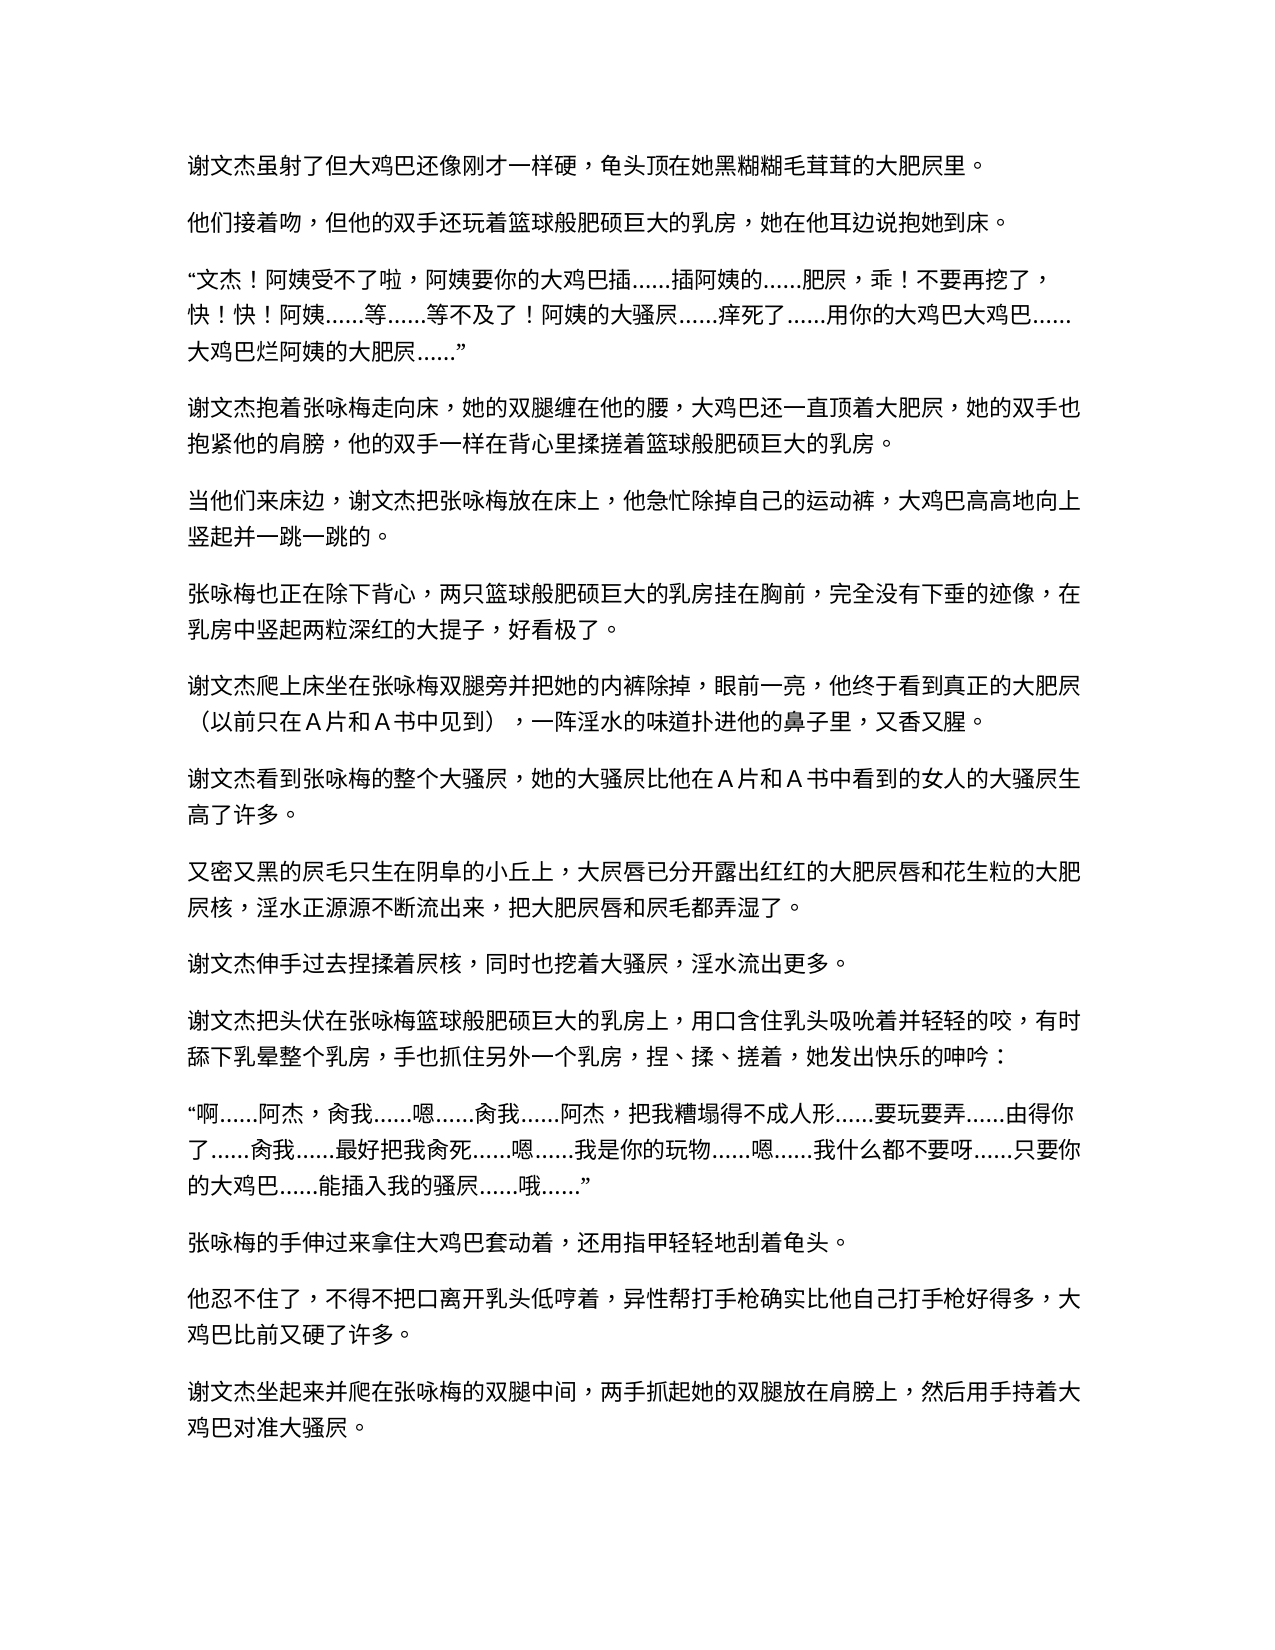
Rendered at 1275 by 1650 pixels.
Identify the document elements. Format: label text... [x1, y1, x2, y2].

text 谢文杰抱着张咏梅走向床，她的双腿缠在他的腰，大鸡巴还一直顶着大肥屄，她的双手也抱紧他的肩膀，他的双手一样在背心里揉搓着篮球般肥硕巨大的乳房。 [187, 392, 1087, 459]
text “啊……阿杰，肏我……嗯……肏我……阿杰，把我糟塌得不成人形……要玩要弄……由得你了……肏我……最好把我肏死……嗯……我是你的玩物……嗯……我什么都不要呀……只要你的大鸡巴……能插入我的骚屄……哦……” [187, 1098, 1087, 1201]
text 他们接着吻，但他的双手还玩着篮球般肥硕巨大的乳房，她在他耳边说抱她到床。 [187, 207, 1087, 238]
text 又密又黑的屄毛只生在阴阜的小丘上，大屄唇已分开露出红红的大肥屄唇和花生粒的大肥屄核，淫水正源源不断流出来，把大肥屄唇和屄毛都弄湿了。 [187, 856, 1087, 923]
text 谢文杰爬上床坐在张咏梅双腿旁并把她的内裤除掉，眼前一亮，他终于看到真正的大肥屄（以前只在Ａ片和Ａ书中见到），一阵淫水的味道扑进他的鼻子里，又香又腥。 [187, 670, 1087, 737]
text 张咏梅的手伸过来拿住大鸡巴套动着，还用指甲轻轻地刮着龟头。 [187, 1227, 1087, 1258]
text 谢文杰虽射了但大鸡巴还像刚才一样硬，龟头顶在她黑糊糊毛茸茸的大肥屄里。 [187, 150, 1087, 181]
text “文杰！阿姨受不了啦，阿姨要你的大鸡巴插……插阿姨的……肥屄，乖！不要再挖了，快！快！阿姨……等……等不及了！阿姨的大骚屄……痒死了……用你的大鸡巴大鸡巴……大鸡巴烂阿姨的大肥屄……” [187, 263, 1087, 367]
text 谢文杰坐起来并爬在张咏梅的双腿中间，两手抓起她的双腿放在肩膀上，然后用手持着大鸡巴对准大骚屄。 [187, 1376, 1087, 1443]
text 当他们来床边，谢文杰把张咏梅放在床上，他急忙除掉自己的运动裤，大鸡巴高高地向上竖起并一跳一跳的。 [187, 485, 1087, 552]
text 谢文杰把头伏在张咏梅篮球般肥硕巨大的乳房上，用口含住乳头吸吮着并轻轻的咬，有时舔下乳晕整个乳房，手也抓住另外一个乳房，捏、揉、搓着，她发出快乐的呻吟： [187, 1005, 1087, 1072]
text 他忍不住了，不得不把口离开乳头低哼着，异性帮打手枪确实比他自己打手枪好得多，大鸡巴比前又硬了许多。 [187, 1283, 1087, 1351]
text 谢文杰看到张咏梅的整个大骚屄，她的大骚屄比他在Ａ片和Ａ书中看到的女人的大骚屄生高了许多。 [187, 763, 1087, 830]
text 谢文杰伸手过去捏揉着屄核，同时也挖着大骚屄，淫水流出更多。 [187, 948, 1087, 980]
text 张咏梅也正在除下背心，两只篮球般肥硕巨大的乳房挂在胸前，完全没有下垂的迹像，在乳房中竖起两粒深红的大提子，好看极了。 [187, 578, 1087, 645]
